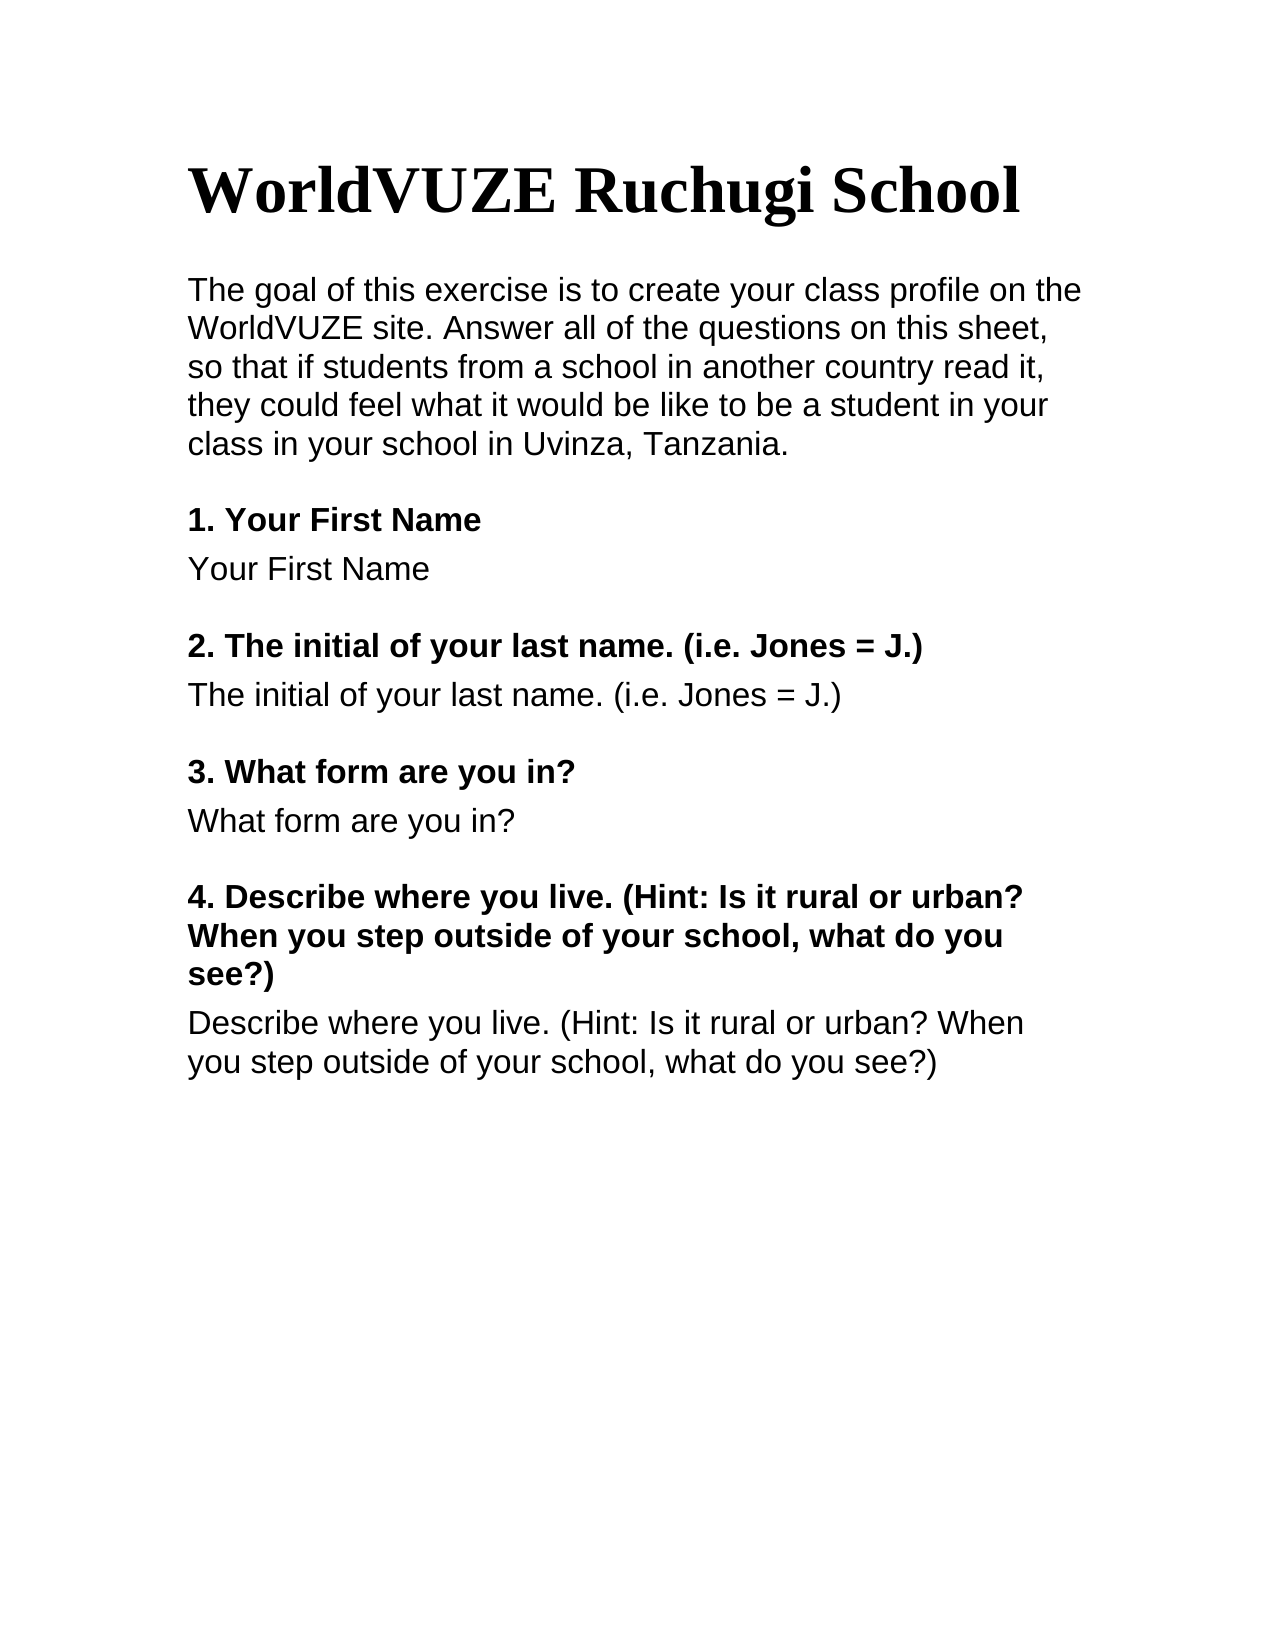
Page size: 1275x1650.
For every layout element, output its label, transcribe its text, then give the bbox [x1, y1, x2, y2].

text Your First Name [187, 549, 1087, 588]
text WorldVUZE Ruchugi School [187, 150, 1087, 227]
text 4. Describe where you live. (Hint: Is it rural or urban? When you step outside of your school, what do you see?) [187, 878, 1087, 993]
text 2. The initial of your last name. (i.e. Jones = J.) [187, 626, 1087, 664]
text 1. Your First Name [187, 500, 1087, 539]
text The goal of this exercise is to create your class profile on the WorldVUZE site. Answer all of the questions on this sheet, so that if students from a school in another country read it, they could feel what it would be like to be a student in your class in your school in Uvinza, Tanzania. [187, 270, 1087, 462]
text Describe where you live. (Hint: Is it rural or urban? When you step outside of your school, what do you see?) [187, 1003, 1087, 1080]
text The initial of your last name. (i.e. Jones = J.) [187, 675, 1087, 713]
text What form are you in? [187, 801, 1087, 839]
text 3. What form are you in? [187, 752, 1087, 790]
